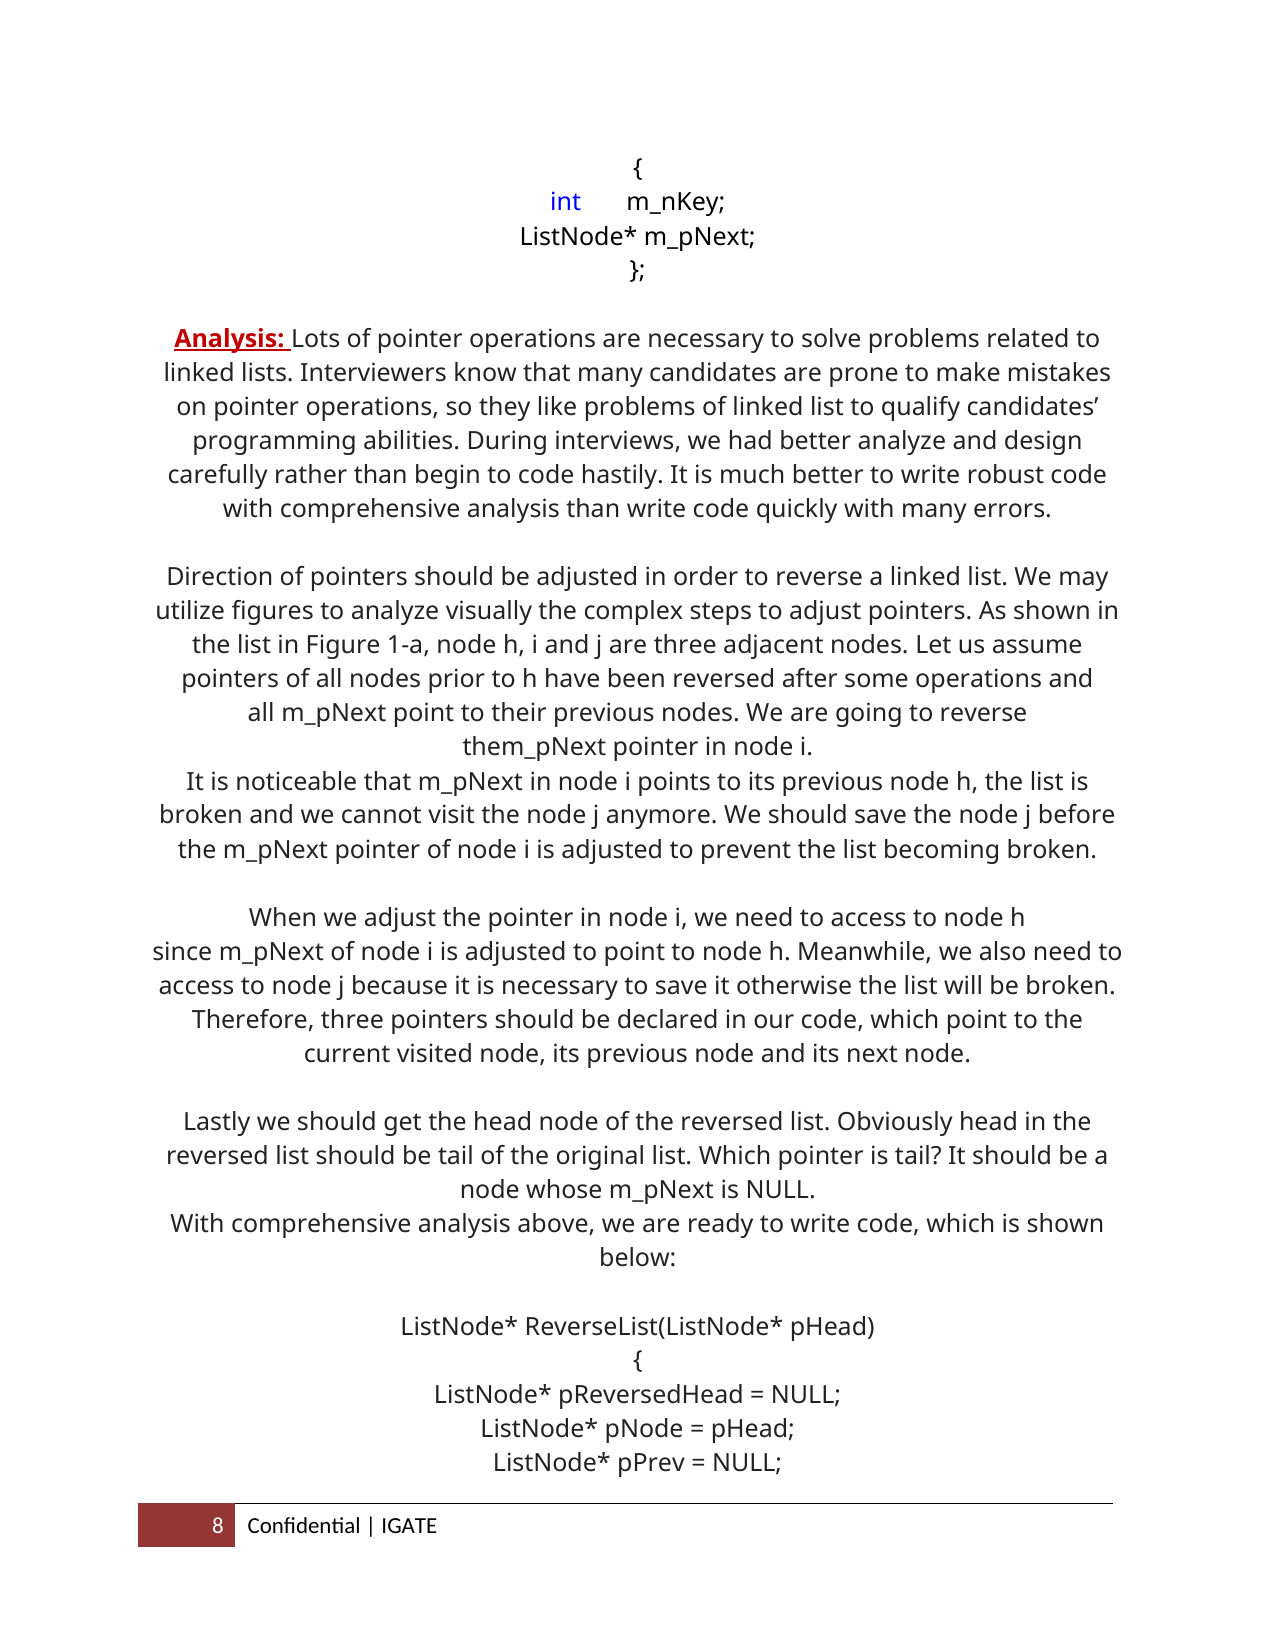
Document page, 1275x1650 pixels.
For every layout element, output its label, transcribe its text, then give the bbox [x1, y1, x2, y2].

text Lastly we should get the head node of the reversed list. Obviously head in the reversed list should be tail of the original list. Which pointer is tail? It should be a node whose m_pNext is NULL. [150, 1104, 1125, 1206]
text It is noticeable that m_pNext in node i points to its previous node h, the list is broken and we cannot visit the node j anymore. We should save the node j before the m_pNext pointer of node i is adjusted to prevent the list becoming broken. [150, 763, 1125, 865]
text ListNode* pPrev = NULL; [150, 1444, 1125, 1478]
text Direction of pointers should be adjusted in order to reverse a linked list. We may utilize figures to analyze visually the complex steps to adjust pointers. As shown in the list in Figure 1-a, node h, i and j are three adjacent nodes. Let us assume pointers of all nodes prior to h have been reversed after some operations and all m_pNext point to their previous nodes. We are going to reverse them_pNext pointer in node i. [150, 559, 1125, 763]
text ListNode* pNode = pHead; [150, 1410, 1125, 1444]
text ListNode* pReversedHead = NULL; [150, 1376, 1125, 1410]
text When we adjust the pointer in node i, we need to access to node h since m_pNext of node i is adjusted to point to node h. Meanwhile, we also need to access to node j because it is necessary to save it otherwise the list will be broken. Therefore, three pointers should be declared in our code, which point to the current visited node, its previous node and its next node. [150, 899, 1125, 1070]
text Analysis: Lots of pointer operations are necessary to solve problems related to linked lists. Interviewers know that many candidates are prone to make mistakes on pointer operations, so they like problems of linked list to qualify candidates’ programming abilities. During interviews, we had better analyze and design carefully rather than begin to code hastily. It is much better to write robust code with comprehensive analysis than write code quickly with many errors. [150, 320, 1125, 525]
text { [150, 1342, 1125, 1376]
text { [150, 150, 1125, 184]
text ListNode* m_pNext; [150, 218, 1125, 252]
text ListNode* ReverseList(ListNode* pHead) [150, 1308, 1125, 1342]
text int m_nKey; [150, 184, 1125, 218]
text }; [150, 252, 1125, 286]
text With comprehensive analysis above, we are ready to write code, which is shown below: [150, 1206, 1125, 1274]
